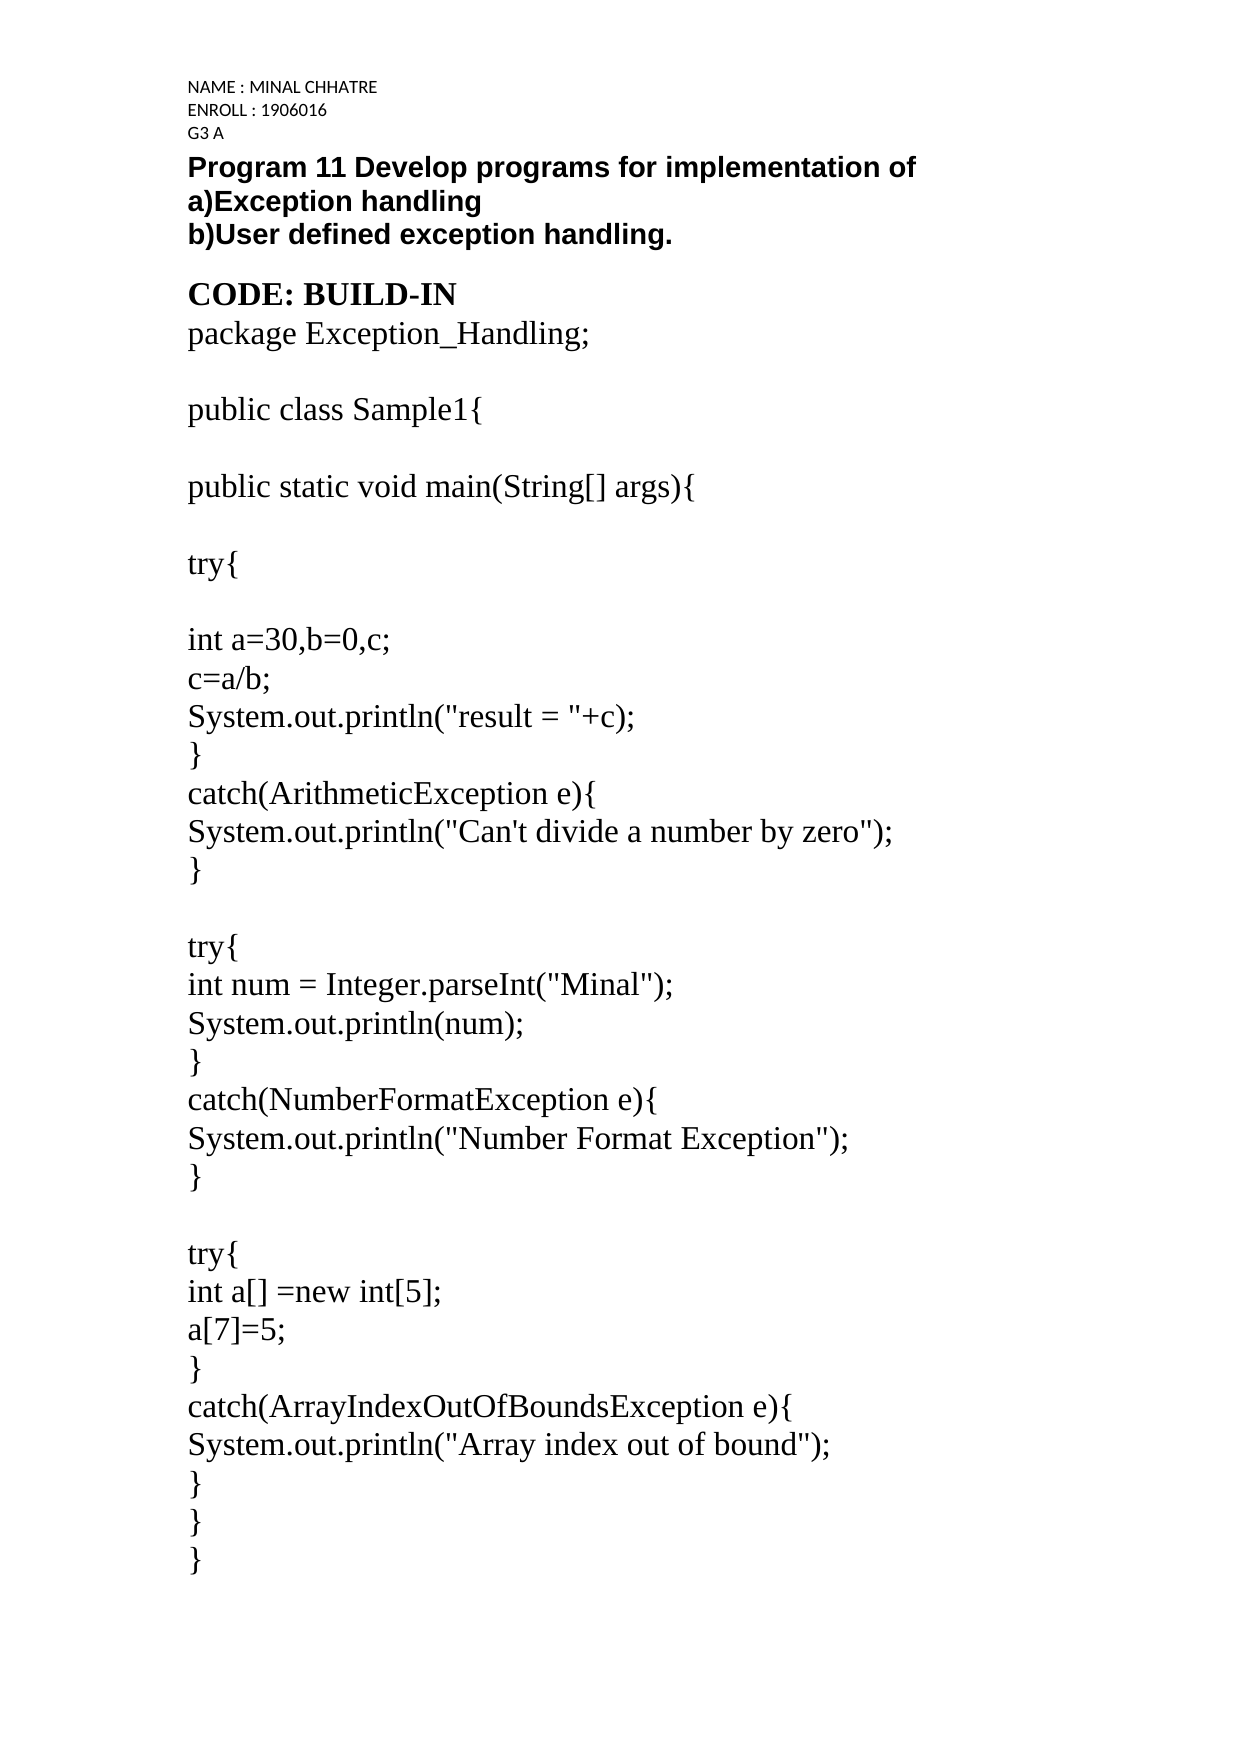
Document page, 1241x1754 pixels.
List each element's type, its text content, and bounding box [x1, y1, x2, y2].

text try{ [187, 543, 1053, 581]
text } [187, 849, 1053, 888]
text int a[] =new int[5]; [187, 1271, 1053, 1309]
text } [187, 1463, 1053, 1501]
text int a=30,b=0,c; [187, 619, 1053, 658]
text } [187, 1156, 1053, 1194]
text System.out.println(num); [187, 1003, 1053, 1041]
text try{ [187, 926, 1053, 964]
text } [187, 734, 1053, 773]
text CODE: BUILD-IN [187, 274, 1053, 313]
text c=a/b; [187, 658, 1053, 696]
text System.out.println("result = "+c); [187, 696, 1053, 734]
text try{ [187, 1233, 1053, 1271]
text public class Sample1{ [187, 389, 1053, 428]
text catch(ArithmeticException e){ [187, 773, 1053, 811]
subtitle Program 11 Develop programs for implementation of a)Exception handling [187, 150, 1053, 217]
subtitle b)User defined exception handling. [187, 217, 1053, 251]
text catch(NumberFormatException e){ [187, 1079, 1053, 1118]
text System.out.println("Number Format Exception"); [187, 1118, 1053, 1156]
text public static void main(String[] args){ [187, 466, 1053, 504]
text } [187, 1539, 1053, 1578]
text catch(ArrayIndexOutOfBoundsException e){ [187, 1386, 1053, 1424]
text a[7]=5; [187, 1309, 1053, 1348]
text System.out.println("Can't divide a number by zero"); [187, 811, 1053, 849]
text } [187, 1348, 1053, 1386]
text int num = Integer.parseInt("Minal"); [187, 964, 1053, 1003]
text System.out.println("Array index out of bound"); [187, 1424, 1053, 1463]
text } [187, 1041, 1053, 1079]
text } [187, 1501, 1053, 1539]
text package Exception_Handling; [187, 313, 1053, 351]
